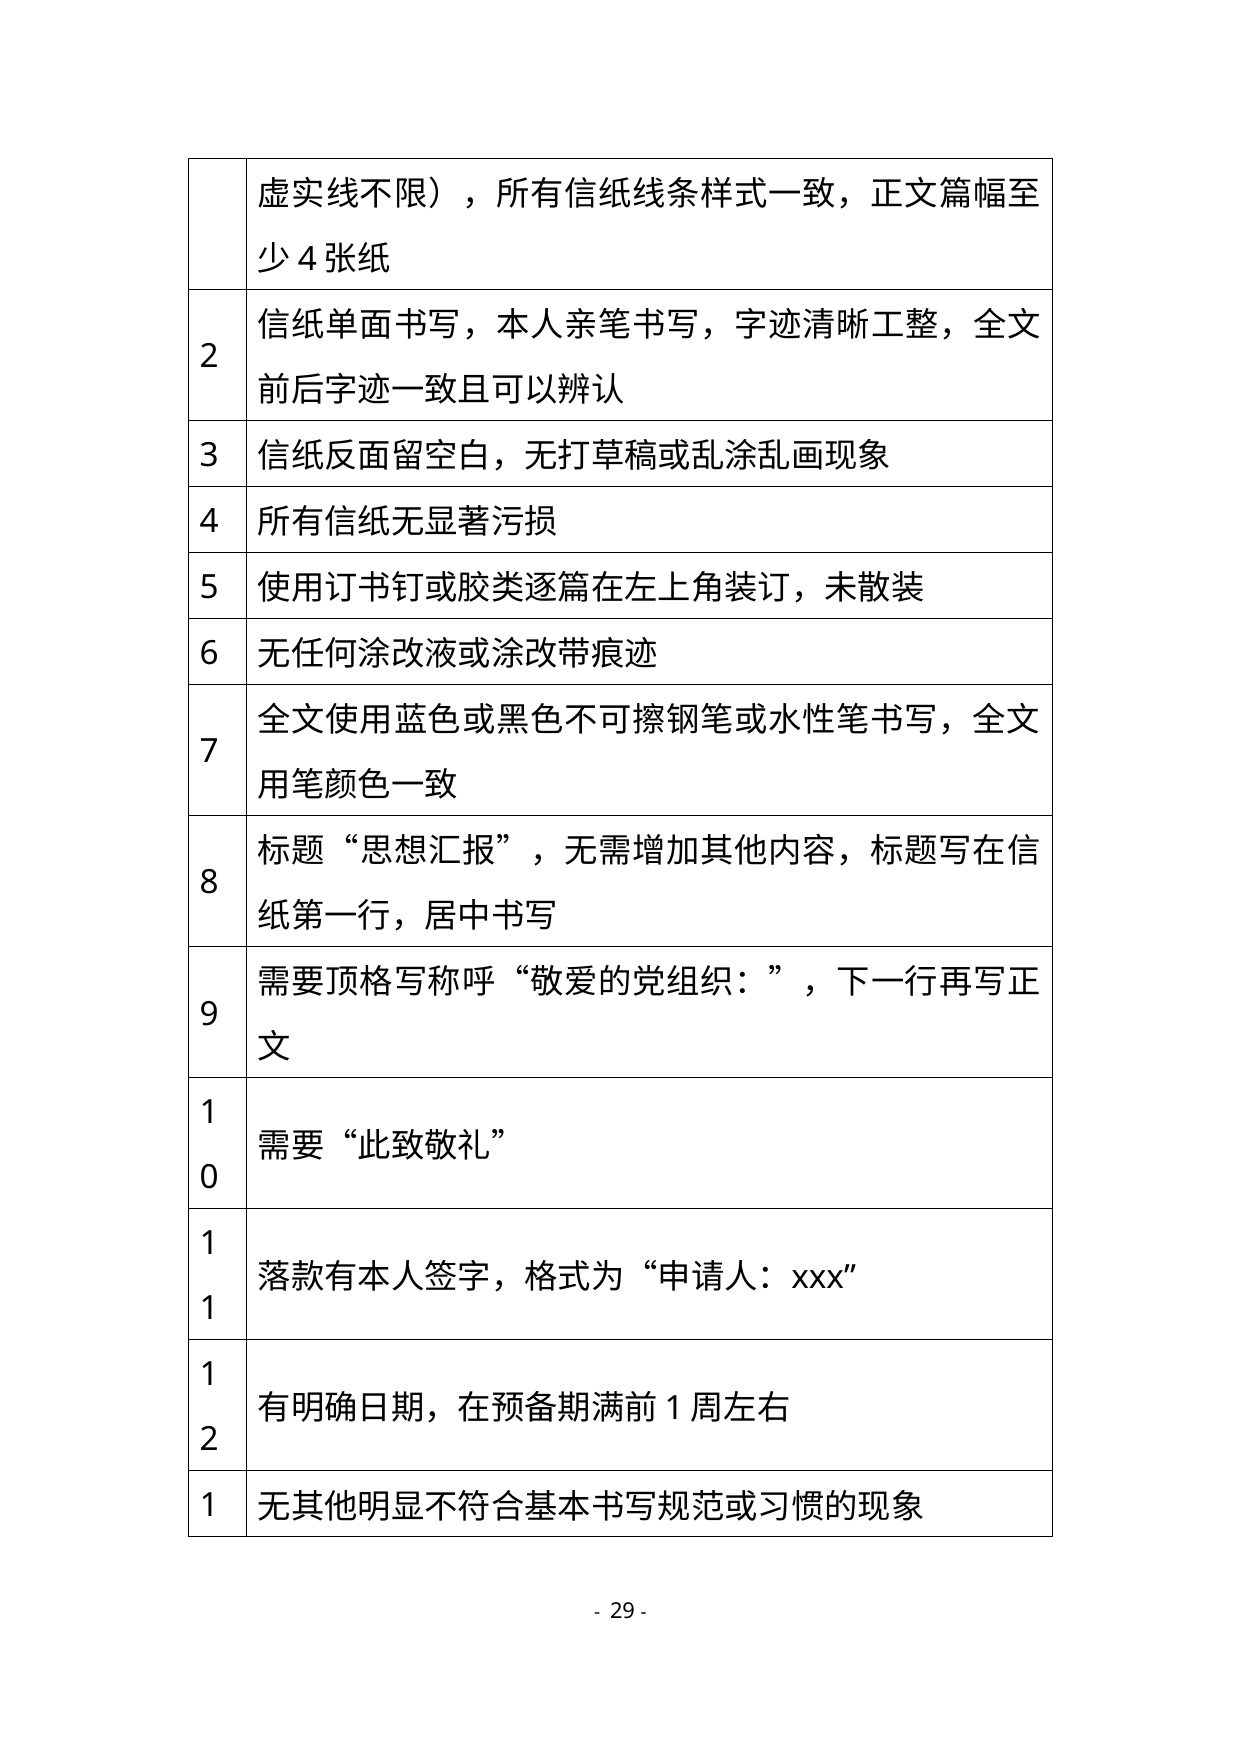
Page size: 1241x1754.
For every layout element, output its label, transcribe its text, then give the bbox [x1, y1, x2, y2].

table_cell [247, 1471, 1052, 1536]
table_cell 使用订书钉或胶类逐篇在左上角装订，未散装 [247, 553, 1052, 618]
table_cell 7 [189, 685, 246, 815]
table_cell 2 [189, 290, 246, 420]
table_cell 有明确日期，在预备期满前1周左右 [247, 1340, 1052, 1470]
table_header 1 [189, 159, 246, 289]
table_cell 11 [189, 1209, 246, 1339]
table_cell 13 [189, 1471, 246, 1536]
table_cell 5 [189, 553, 246, 618]
table_cell 12 [189, 1340, 246, 1470]
table_cell 6 [189, 619, 246, 684]
table_cell 落款有本人签字，格式为“申请人：xxx” [247, 1209, 1052, 1339]
table_cell 全文使用蓝色或黑色不可擦钢笔或水性笔书写，全文用笔颜色一致 [247, 685, 1052, 815]
table_cell 所有信纸无显著污损 [247, 487, 1052, 552]
table_cell 标题“思想汇报”，无需增加其他内容，标题写在信纸第一行，居中书写 [247, 816, 1052, 946]
table_cell 10 [189, 1078, 246, 1208]
table_cell 需要顶格写称呼“敬爱的党组织：”，下一行再写正文 [247, 947, 1052, 1077]
table_cell 8 [189, 816, 246, 946]
table_cell 需要“此致敬礼” [247, 1078, 1052, 1208]
table_cell 无任何涂改液或涂改带痕迹 [247, 619, 1052, 684]
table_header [247, 159, 1052, 289]
table_cell 3 [189, 421, 246, 486]
table_cell 信纸反面留空白，无打草稿或乱涂乱画现象 [247, 421, 1052, 486]
table_cell 信纸单面书写，本人亲笔书写，字迹清晰工整，全文前后字迹一致且可以辨认 [247, 290, 1052, 420]
table_cell 4 [189, 487, 246, 552]
table_cell 9 [189, 947, 246, 1077]
